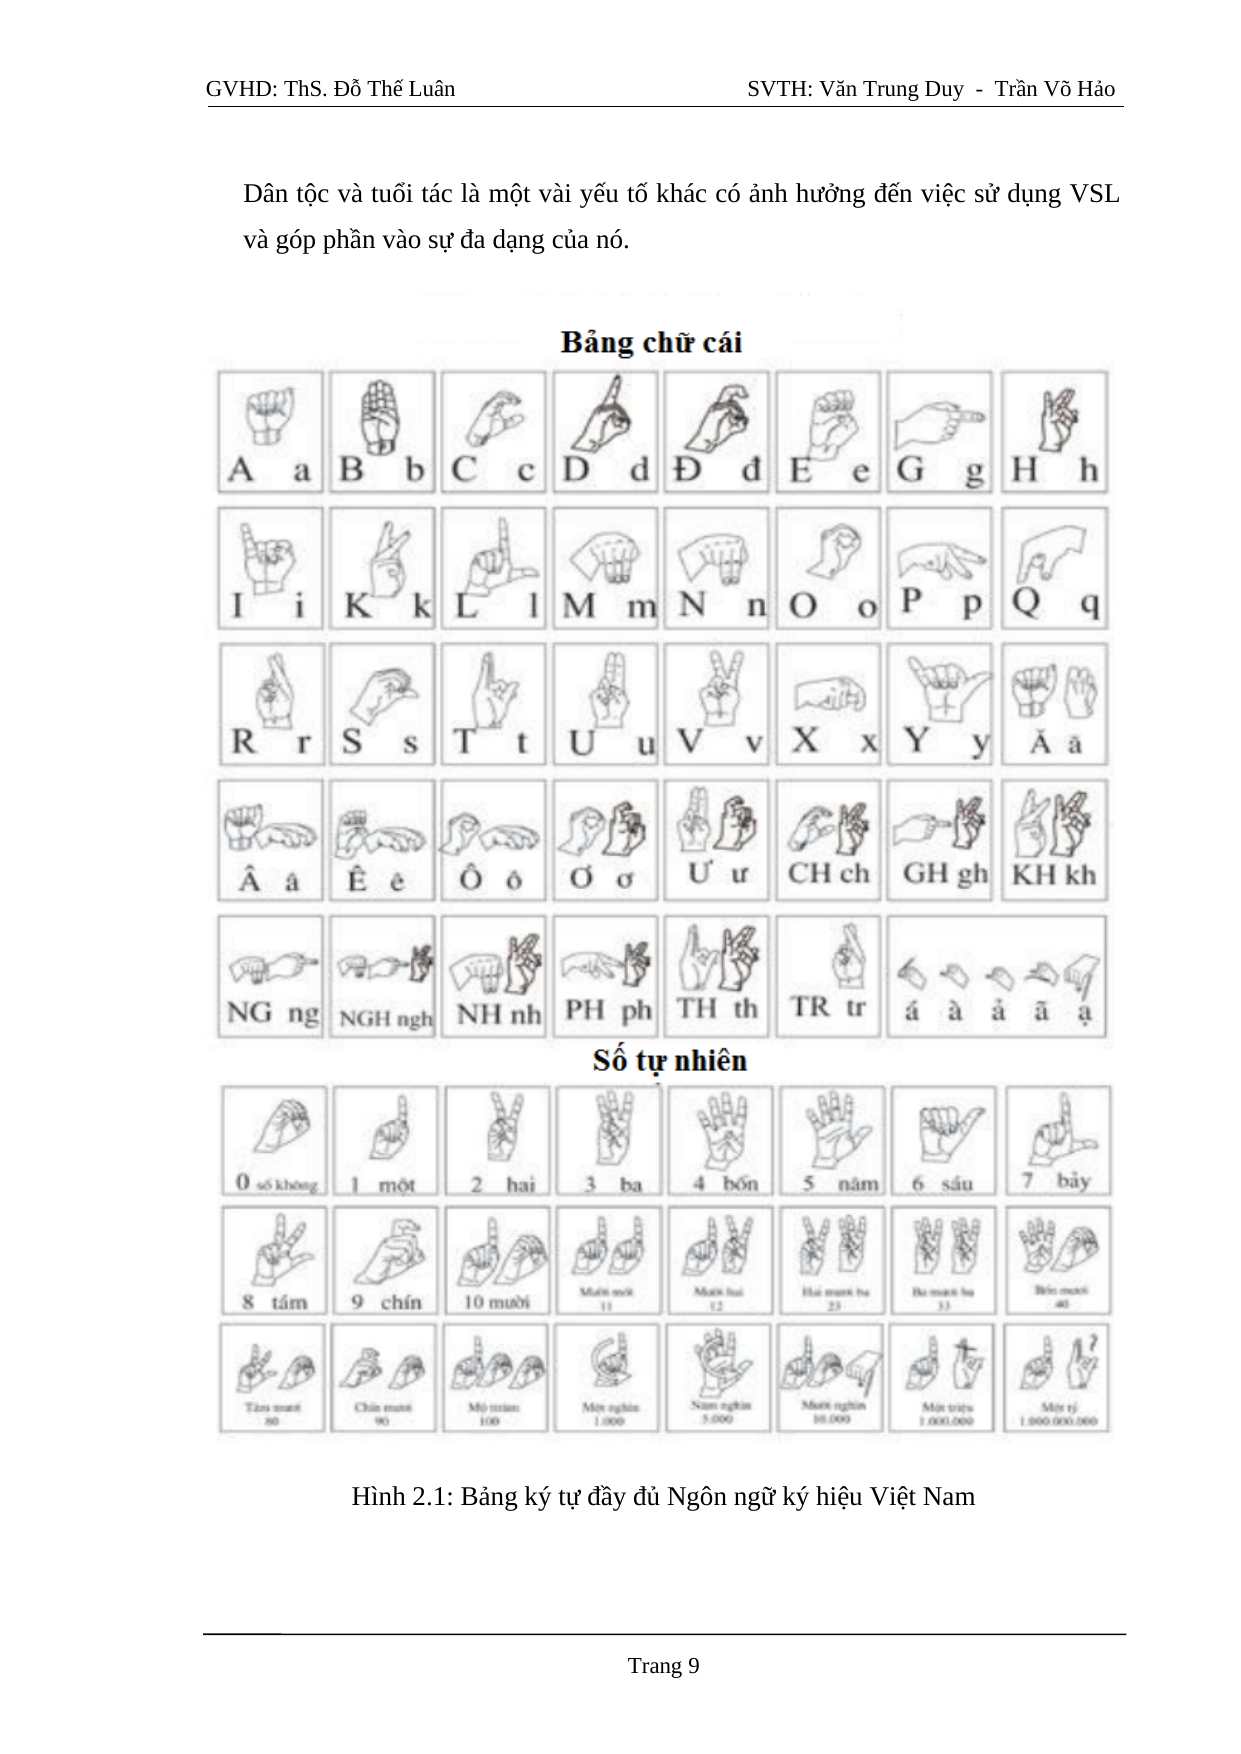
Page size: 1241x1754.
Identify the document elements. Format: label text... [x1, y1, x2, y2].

picture [205, 291, 1122, 1445]
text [243, 177, 1122, 255]
text Hình 2.1: Bảng ký tự đầy đủ Ngôn ngữ ký hiệu Việt Nam [206, 1480, 1122, 1511]
